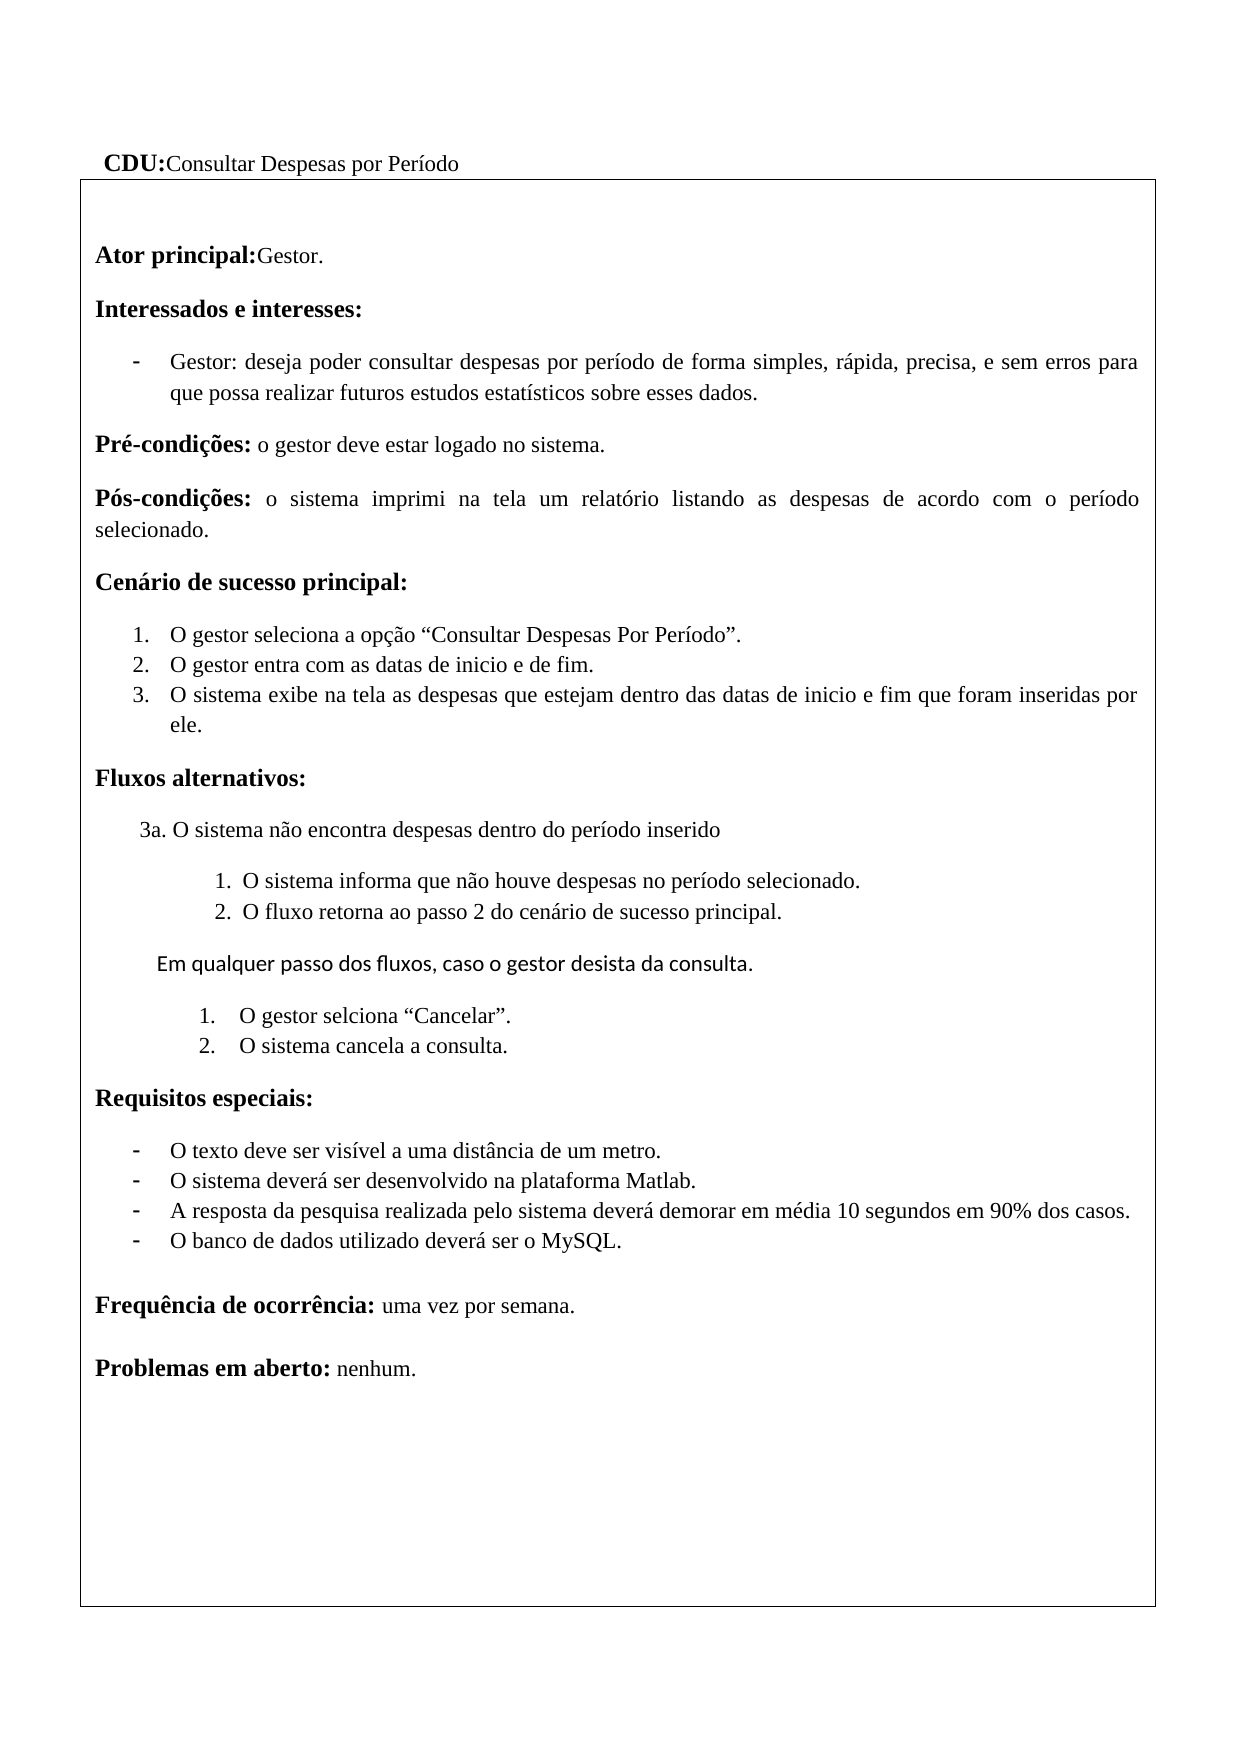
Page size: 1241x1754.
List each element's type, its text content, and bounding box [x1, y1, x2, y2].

list CDU:Consultar Despesas por Período [103, 148, 1063, 176]
